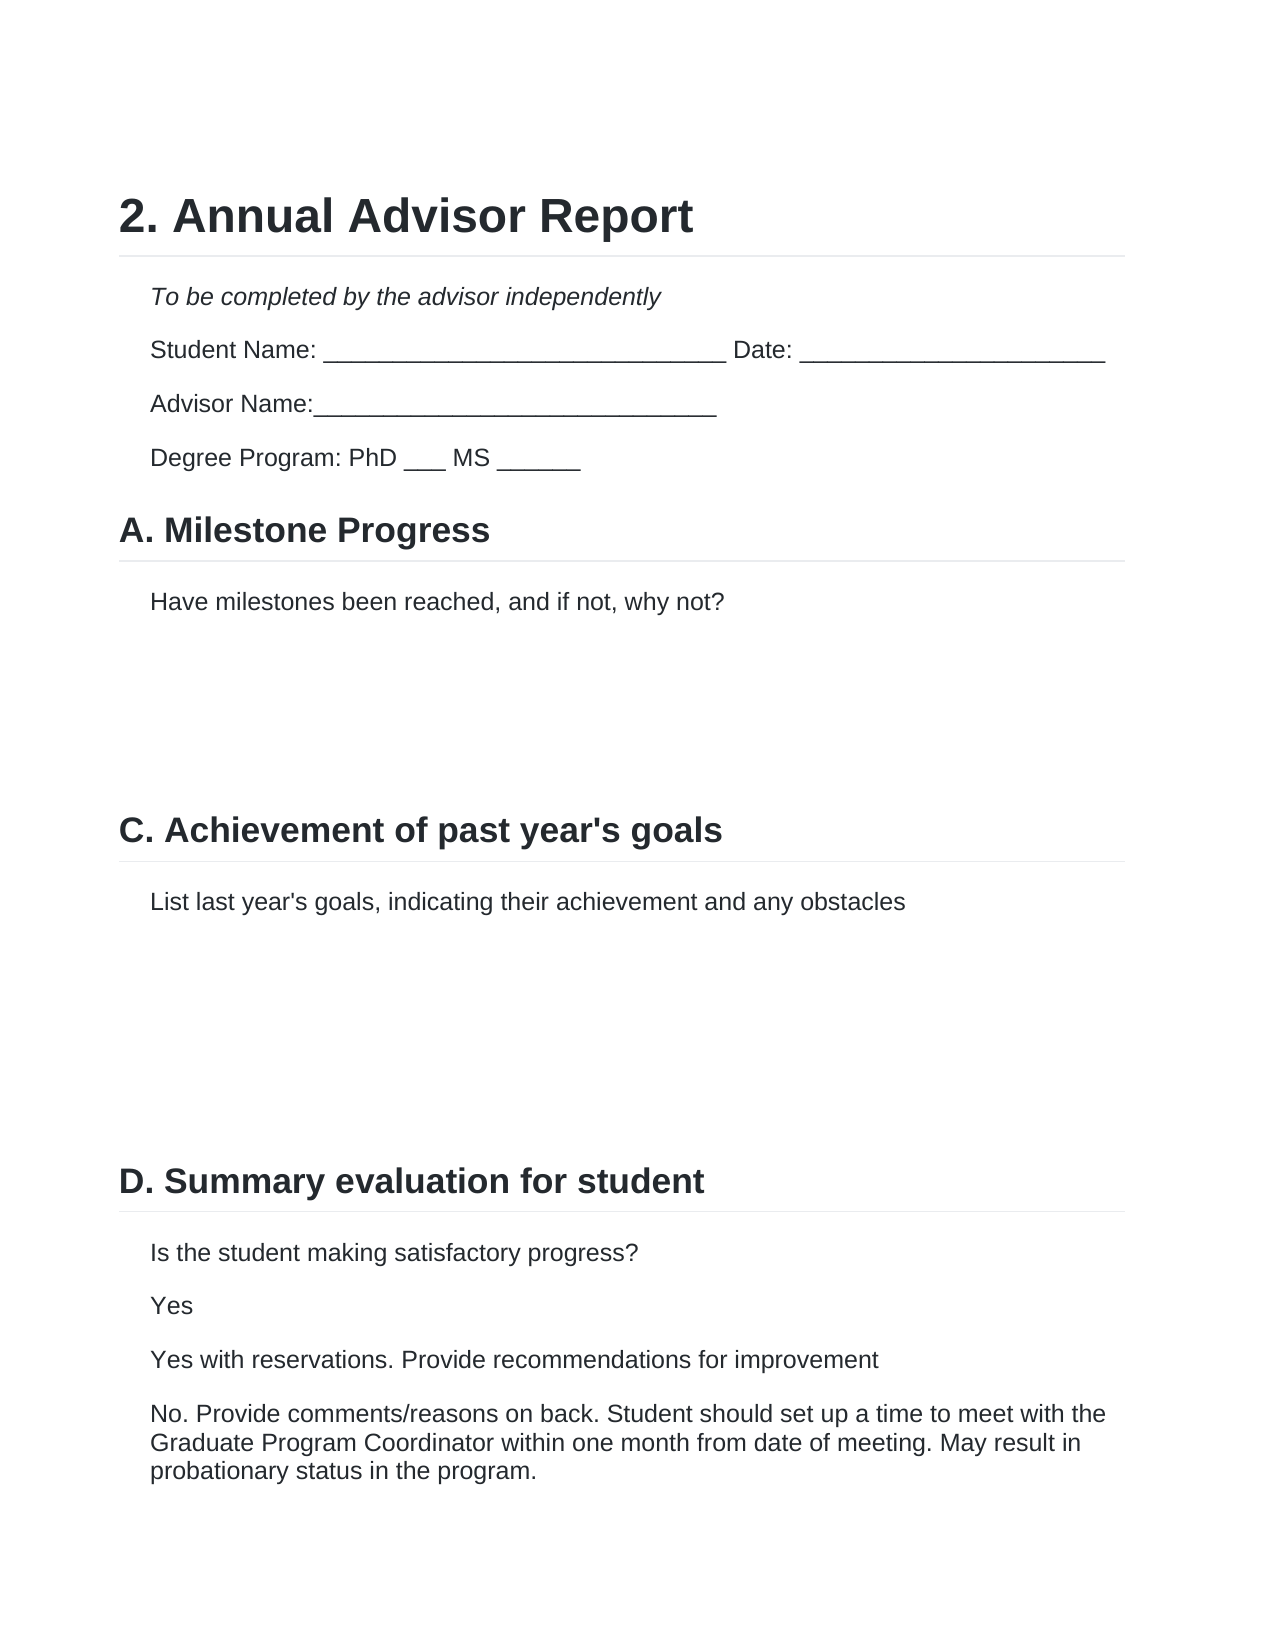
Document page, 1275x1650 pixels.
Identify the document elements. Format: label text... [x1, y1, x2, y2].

text Have milestones been reached, and if not, why not? [150, 587, 1125, 616]
subtitle 2. Annual Advisor Report [119, 187, 1125, 255]
text List last year's goals, indicating their achievement and any obstacles [150, 887, 1125, 916]
text Is the student making satisfactory progress? [150, 1237, 1125, 1266]
text Student Name: _____________________________ Date: ______________________ [150, 335, 1125, 364]
subtitle A. Milestone Progress [119, 509, 1125, 560]
text Yes with reservations. Provide recommendations for improvement [150, 1345, 1125, 1374]
text To be completed by the advisor independently [150, 282, 1125, 310]
text Yes [150, 1291, 1125, 1320]
text Advisor Name:_____________________________ [150, 389, 1125, 418]
subtitle D. Summary evaluation for student [119, 1160, 1125, 1211]
text Degree Program: PhD ___ MS ______ [150, 443, 1125, 472]
text No. Provide comments/reasons on back. Student should set up a time to meet with the Graduate Program Coordinator within one month from date of meeting. May result in probationary status in the program. [150, 1399, 1125, 1485]
subtitle C. Achievement of past year's goals [119, 809, 1125, 861]
